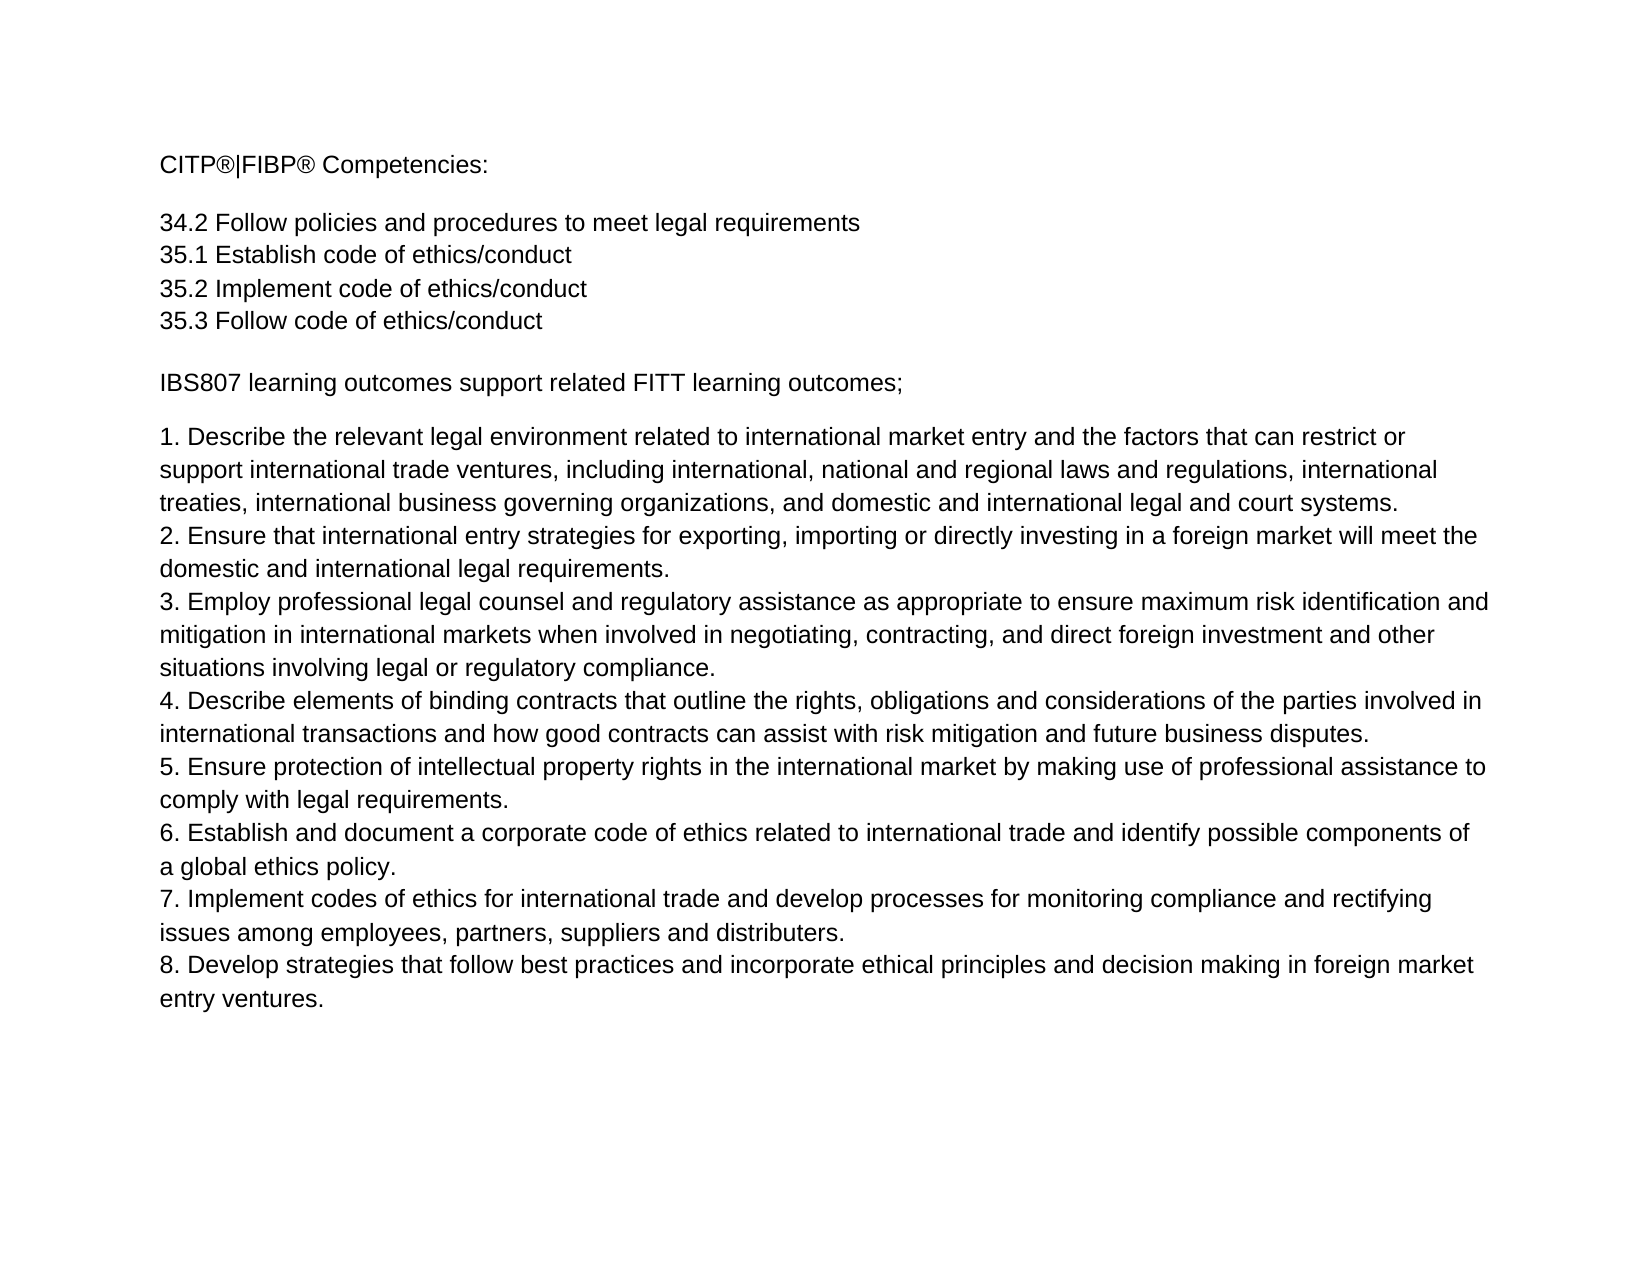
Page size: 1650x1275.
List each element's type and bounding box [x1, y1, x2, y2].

table_header [159, 150, 1157, 1112]
